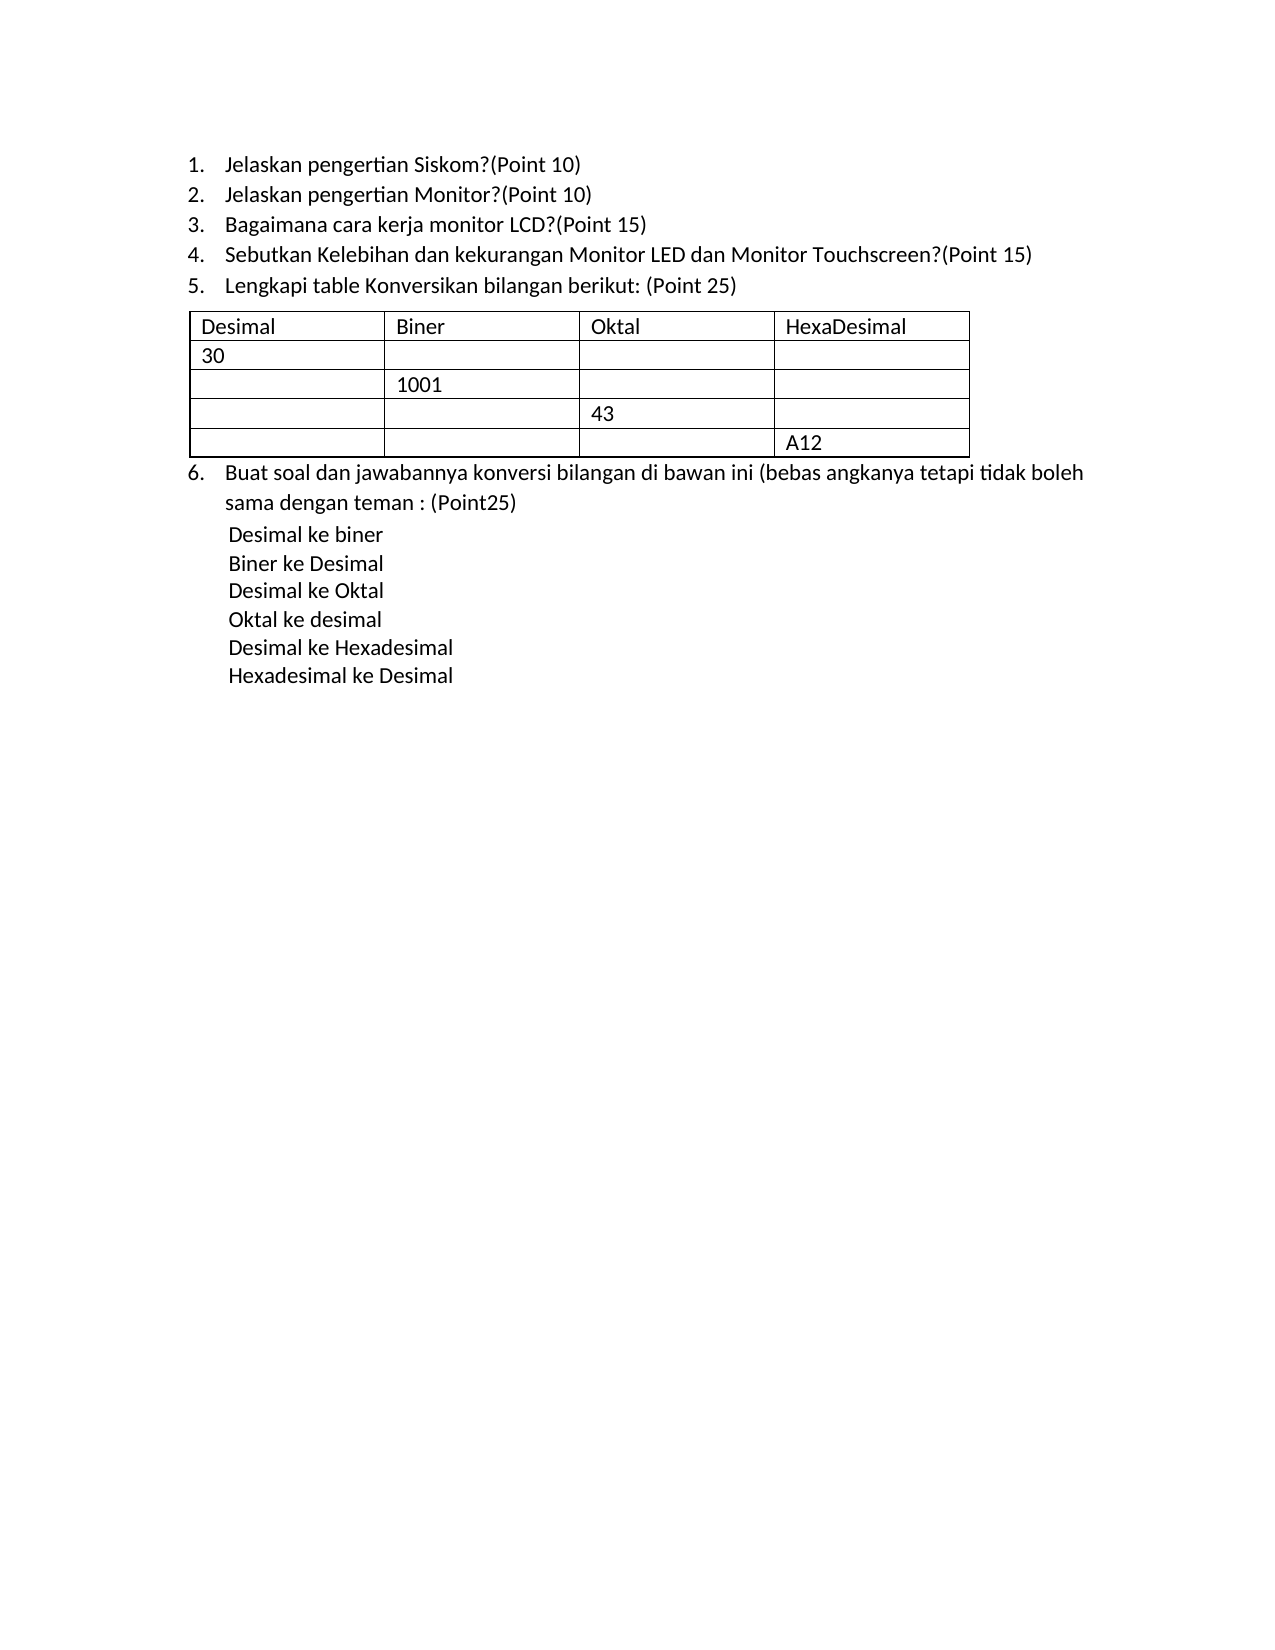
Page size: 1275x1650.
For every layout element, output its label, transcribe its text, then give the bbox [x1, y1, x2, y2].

table_cell 30 [191, 341, 384, 369]
table_cell Desimal ke Hexadesimal [217, 633, 704, 661]
table_cell [385, 399, 579, 427]
list Buat soal dan jawabannya konversi bilangan di bawan ini (bebas angkanya tetapi tidak boleh sama dengan teman : (Point25) [187, 458, 1125, 517]
table_cell 1001 [385, 370, 579, 398]
table_cell [775, 370, 969, 398]
table_cell [580, 429, 774, 456]
table_header Desimal ke biner [217, 521, 704, 549]
table_cell 43 [580, 399, 774, 427]
table_cell [385, 429, 579, 456]
table_cell A12 [775, 429, 969, 456]
table_cell [191, 429, 384, 456]
table_cell [580, 370, 774, 398]
table_cell [580, 341, 774, 369]
table_header Desimal [191, 312, 384, 340]
table_header HexaDesimal [775, 312, 969, 340]
table_cell [775, 399, 969, 427]
table_header Biner [385, 312, 579, 340]
table_cell [191, 370, 384, 398]
list Lengkapi table Konversikan bilangan berikut: (Point 25) [187, 271, 1125, 299]
table_cell Hexadesimal ke Desimal [217, 661, 704, 689]
list Sebutkan Kelebihan dan kekurangan Monitor LED dan Monitor Touchscreen?(Point 15) [187, 241, 1125, 269]
list Jelaskan pengertian Siskom?(Point 10) [187, 150, 1125, 178]
table_header Oktal [580, 312, 774, 340]
table_cell Biner ke Desimal [217, 549, 704, 577]
table_cell [385, 341, 579, 369]
table_cell [775, 341, 969, 369]
table_cell Oktal ke desimal [217, 605, 704, 633]
list Jelaskan pengertian Monitor?(Point 10) [187, 180, 1125, 208]
table_cell Desimal ke Oktal [217, 577, 704, 605]
table_cell [191, 399, 384, 427]
list Bagaimana cara kerja monitor LCD?(Point 15) [187, 210, 1125, 238]
